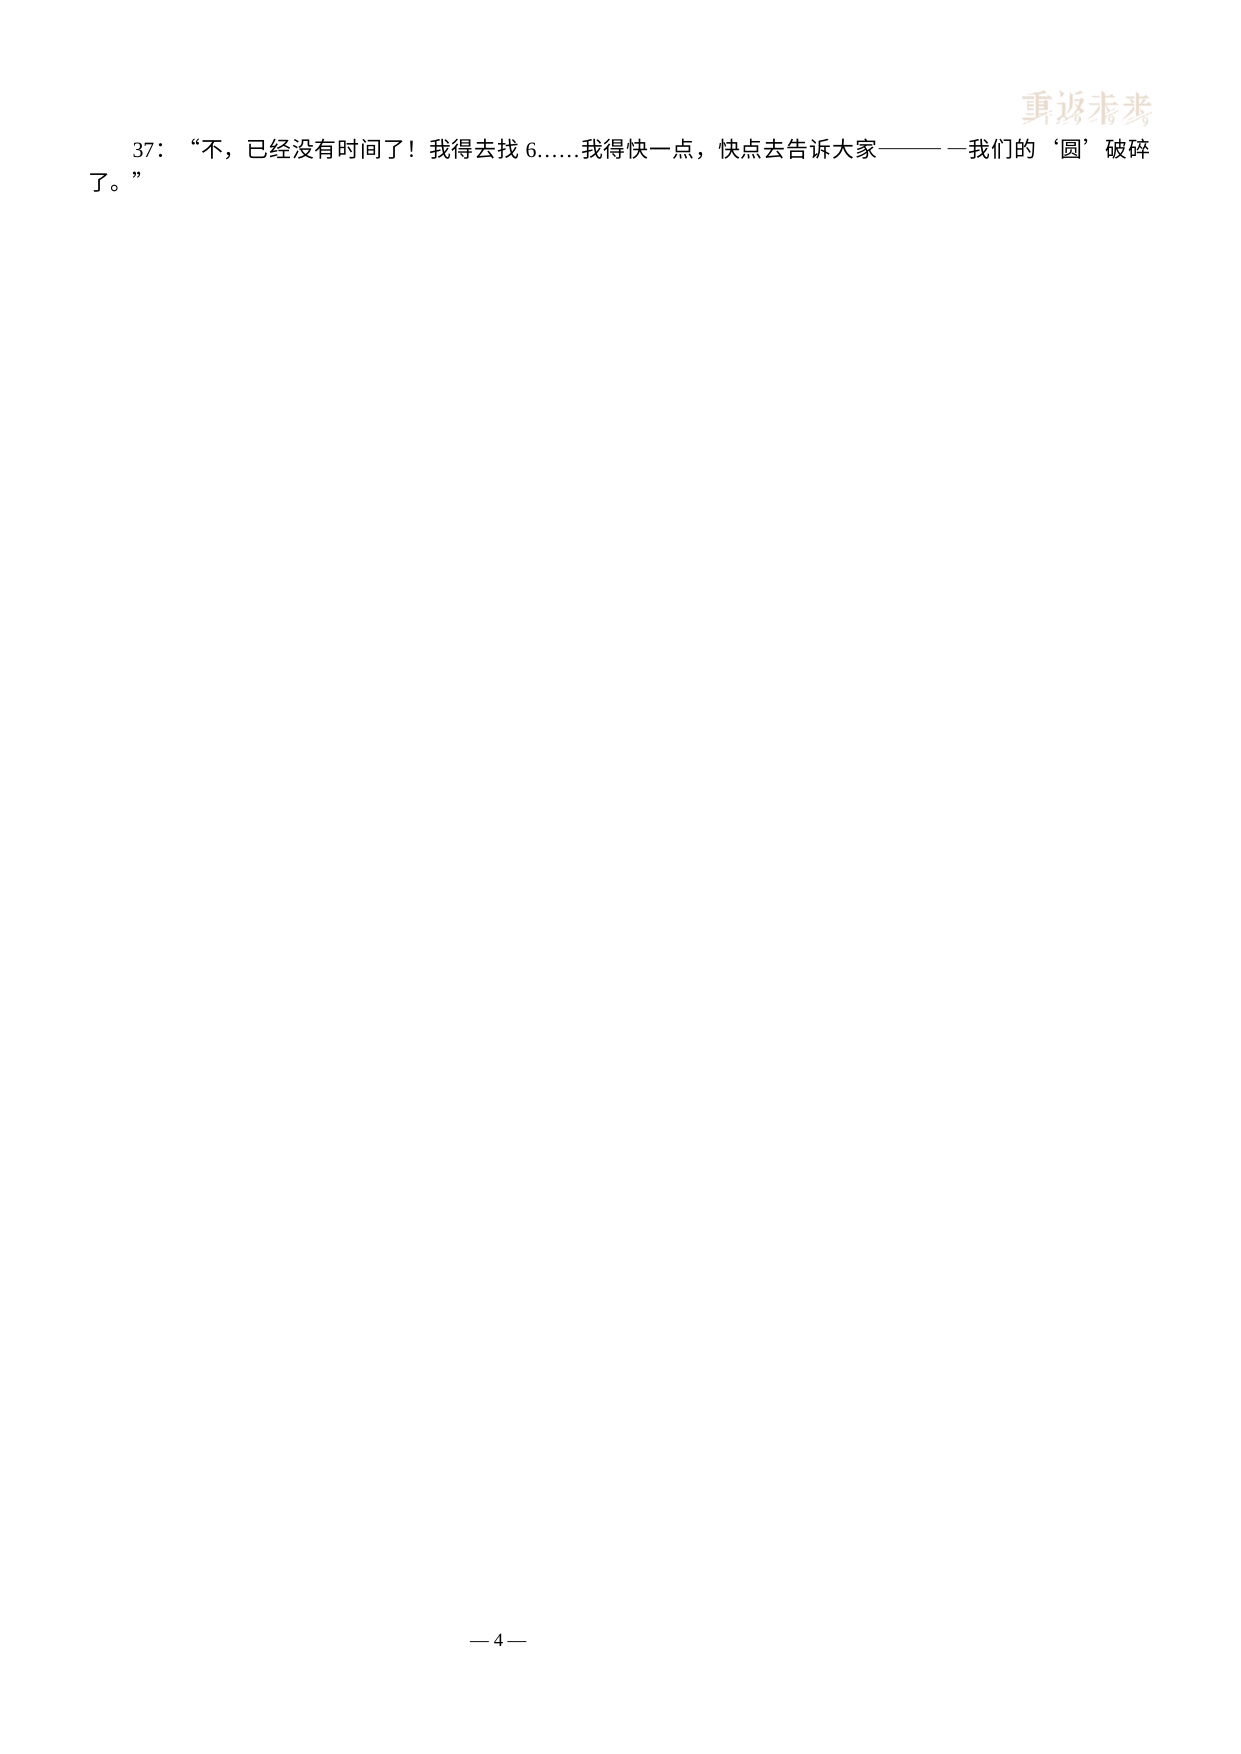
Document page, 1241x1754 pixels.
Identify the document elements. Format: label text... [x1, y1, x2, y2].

picture [1022, 90, 1152, 127]
text 37：“不，已经没有时间了！我得去找6……我得快一点，快点去告诉大家————我们的‘圆’破碎了。” [88, 132, 1152, 197]
